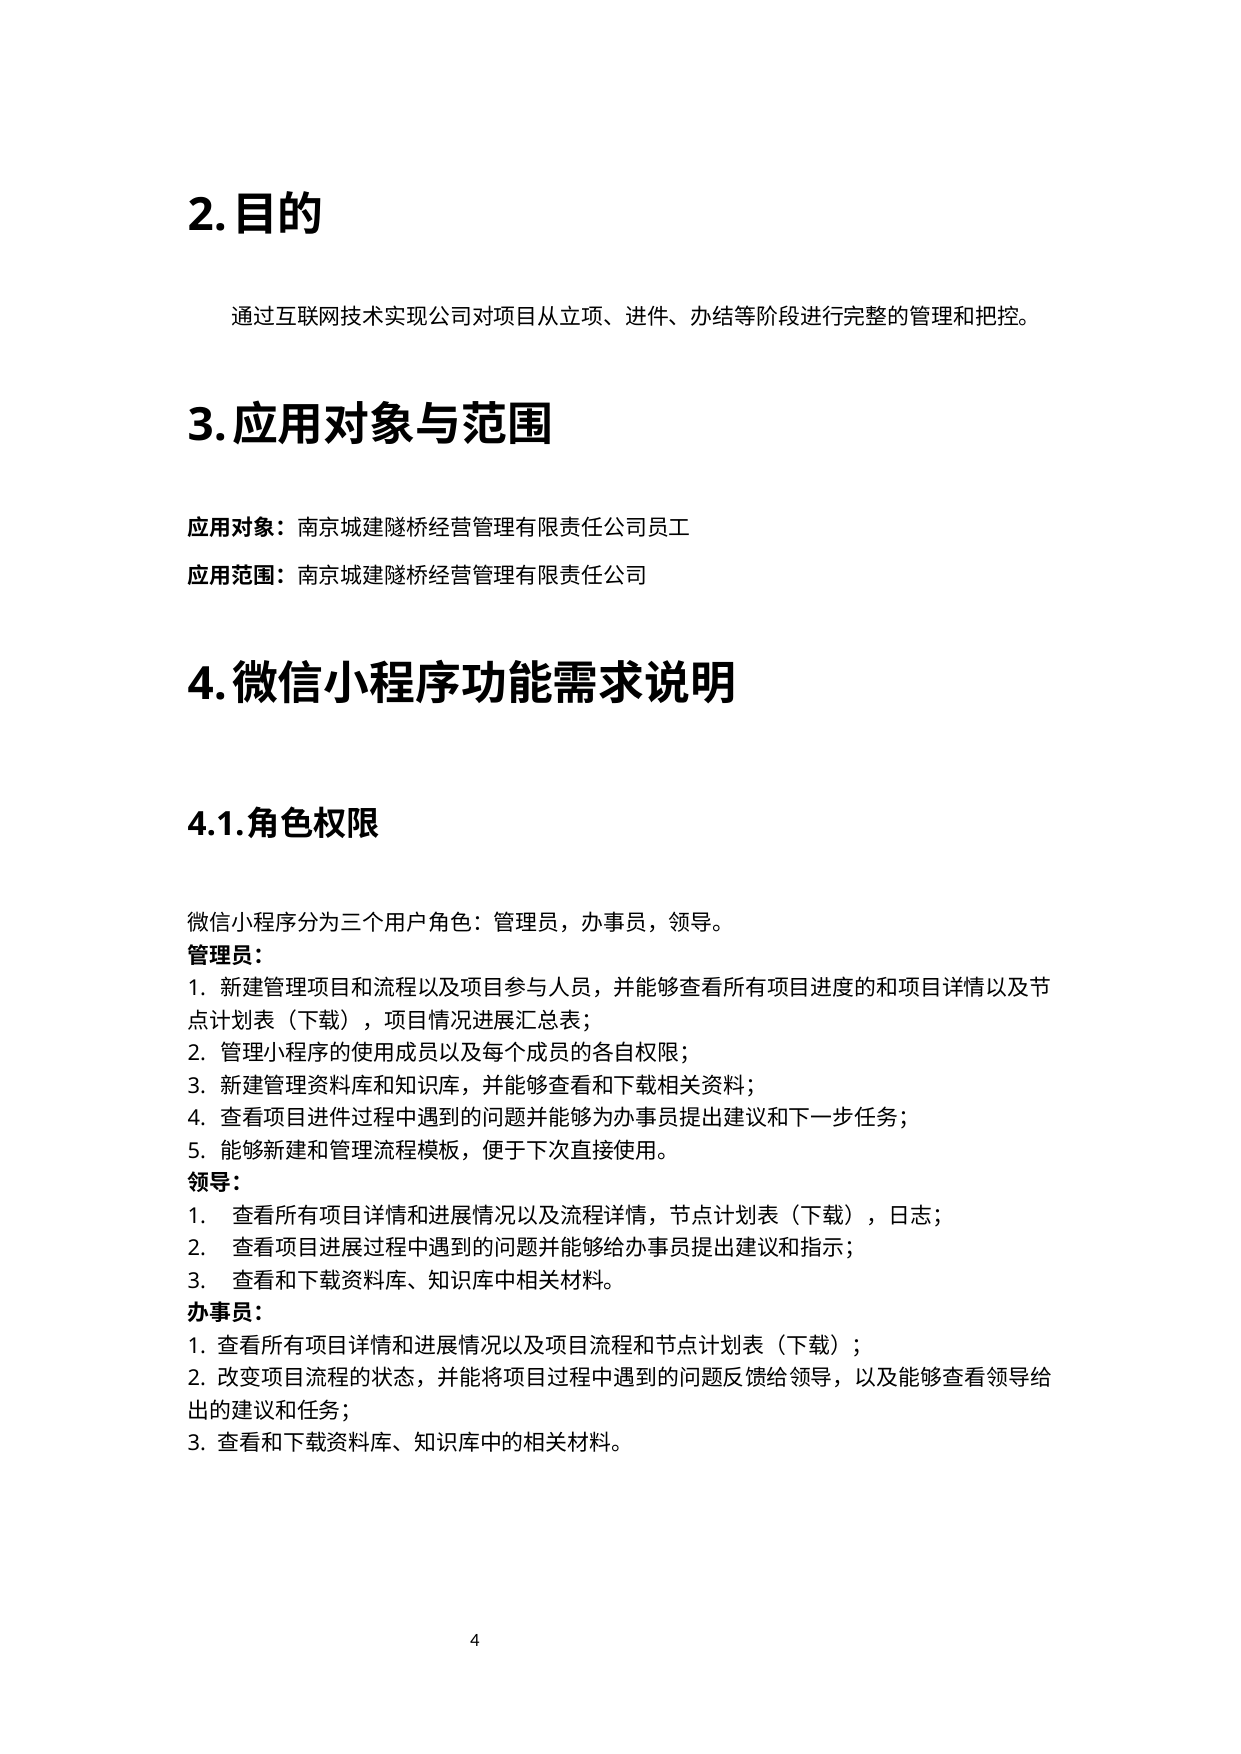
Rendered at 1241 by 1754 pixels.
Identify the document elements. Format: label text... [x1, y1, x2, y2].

list 查看所有项目详情和进展情况以及流程详情，节点计划表（下载），日志； [187, 1197, 1053, 1230]
list 领导： [187, 1165, 1053, 1197]
text 通过互联网技术实现公司对项目从立项、进件、办结等阶段进行完整的管理和把控。 [187, 299, 1053, 331]
subtitle 应用对象与范围 [187, 372, 1053, 470]
list 查看项目进展过程中遇到的问题并能够给办事员提出建议和指示； [187, 1230, 1053, 1262]
list 查看和下载资料库、知识库中相关材料。 [187, 1262, 1053, 1295]
text 管理员： [187, 937, 1053, 970]
list 查看所有项目详情和进展情况以及项目流程和节点计划表（下载）； [187, 1327, 1053, 1360]
text 应用范围：南京城建隧桥经营管理有限责任公司 [187, 558, 1053, 590]
subtitle 目的 [187, 162, 1053, 259]
list 办事员： [187, 1295, 1053, 1327]
subtitle 角色权限 [187, 789, 1053, 854]
list 能够新建和管理流程模板，便于下次直接使用。 [187, 1132, 1053, 1165]
text 微信小程序分为三个用户角色：管理员，办事员，领导。 [187, 905, 1053, 937]
text 应用对象：南京城建隧桥经营管理有限责任公司员工 [187, 509, 1053, 542]
subtitle 微信小程序功能需求说明 [187, 631, 1053, 728]
list 新建管理资料库和知识库，并能够查看和下载相关资料； [187, 1067, 1053, 1100]
list 新建管理项目和流程以及项目参与人员，并能够查看所有项目进度的和项目详情以及节点计划表（下载），项目情况进展汇总表； [187, 970, 1053, 1035]
list 改变项目流程的状态，并能将项目过程中遇到的问题反馈给领导，以及能够查看领导给出的建议和任务； [187, 1360, 1053, 1425]
list 查看项目进件过程中遇到的问题并能够为办事员提出建议和下一步任务； [187, 1100, 1053, 1132]
list 管理小程序的使用成员以及每个成员的各自权限； [187, 1035, 1053, 1067]
list 查看和下载资料库、知识库中的相关材料。 [187, 1425, 1053, 1457]
